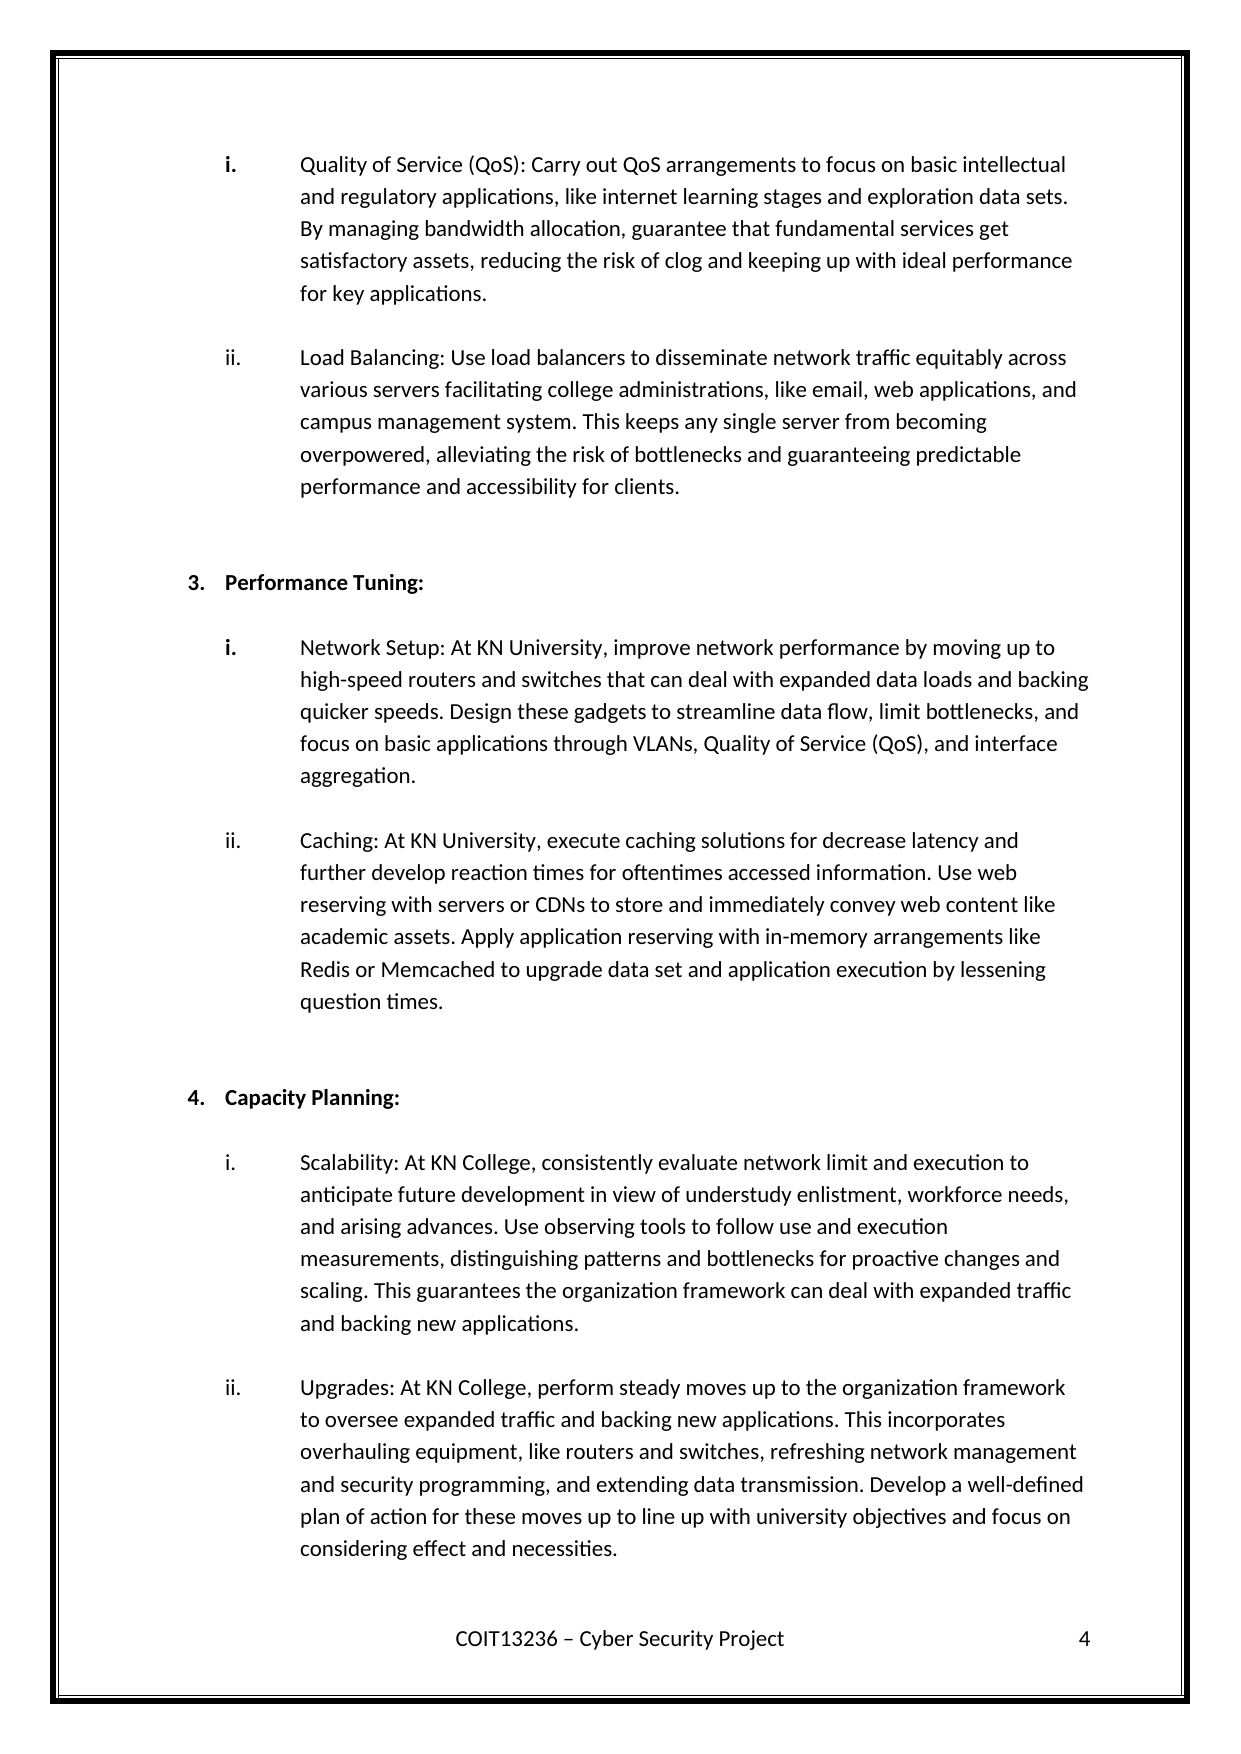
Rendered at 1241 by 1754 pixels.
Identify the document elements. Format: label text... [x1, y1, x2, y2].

list Performance Tuning: [187, 568, 1090, 596]
list Upgrades: At KN College, perform steady moves up to the organization framework to oversee expanded traffic and backing new applications. This incorporates overhauling equipment, like routers and switches, refreshing network management and security programming, and extending data transmission. Develop a well-defined plan of action for these moves up to line up with university objectives and focus on considering effect and necessities. [225, 1373, 1090, 1562]
list Load Balancing: Use load balancers to disseminate network traffic equitably across various servers facilitating college administrations, like email, web applications, and campus management system. This keeps any single server from becoming overpowered, alleviating the risk of bottlenecks and guaranteeing predictable performance and accessibility for clients. [225, 343, 1090, 500]
list Quality of Service (QoS): Carry out QoS arrangements to focus on basic intellectual and regulatory applications, like internet learning stages and exploration data sets. By managing bandwidth allocation, guarantee that fundamental services get satisfactory assets, reducing the risk of clog and keeping up with ideal performance for key applications. [225, 150, 1090, 307]
list Scalability: At KN College, consistently evaluate network limit and execution to anticipate future development in view of understudy enlistment, workforce needs, and arising advances. Use observing tools to follow use and execution measurements, distinguishing patterns and bottlenecks for proactive changes and scaling. This guarantees the organization framework can deal with expanded traffic and backing new applications. [225, 1148, 1090, 1337]
list Capacity Planning: [187, 1083, 1090, 1111]
list Network Setup: At KN University, improve network performance by moving up to high-speed routers and switches that can deal with expanded data loads and backing quicker speeds. Design these gadgets to streamline data flow, limit bottlenecks, and focus on basic applications through VLANs, Quality of Service (QoS), and interface aggregation. [225, 633, 1090, 789]
list Caching: At KN University, execute caching solutions for decrease latency and further develop reaction times for oftentimes accessed information. Use web reserving with servers or CDNs to store and immediately convey web content like academic assets. Apply application reserving with in-memory arrangements like Redis or Memcached to upgrade data set and application execution by lessening question times. [225, 826, 1090, 1015]
